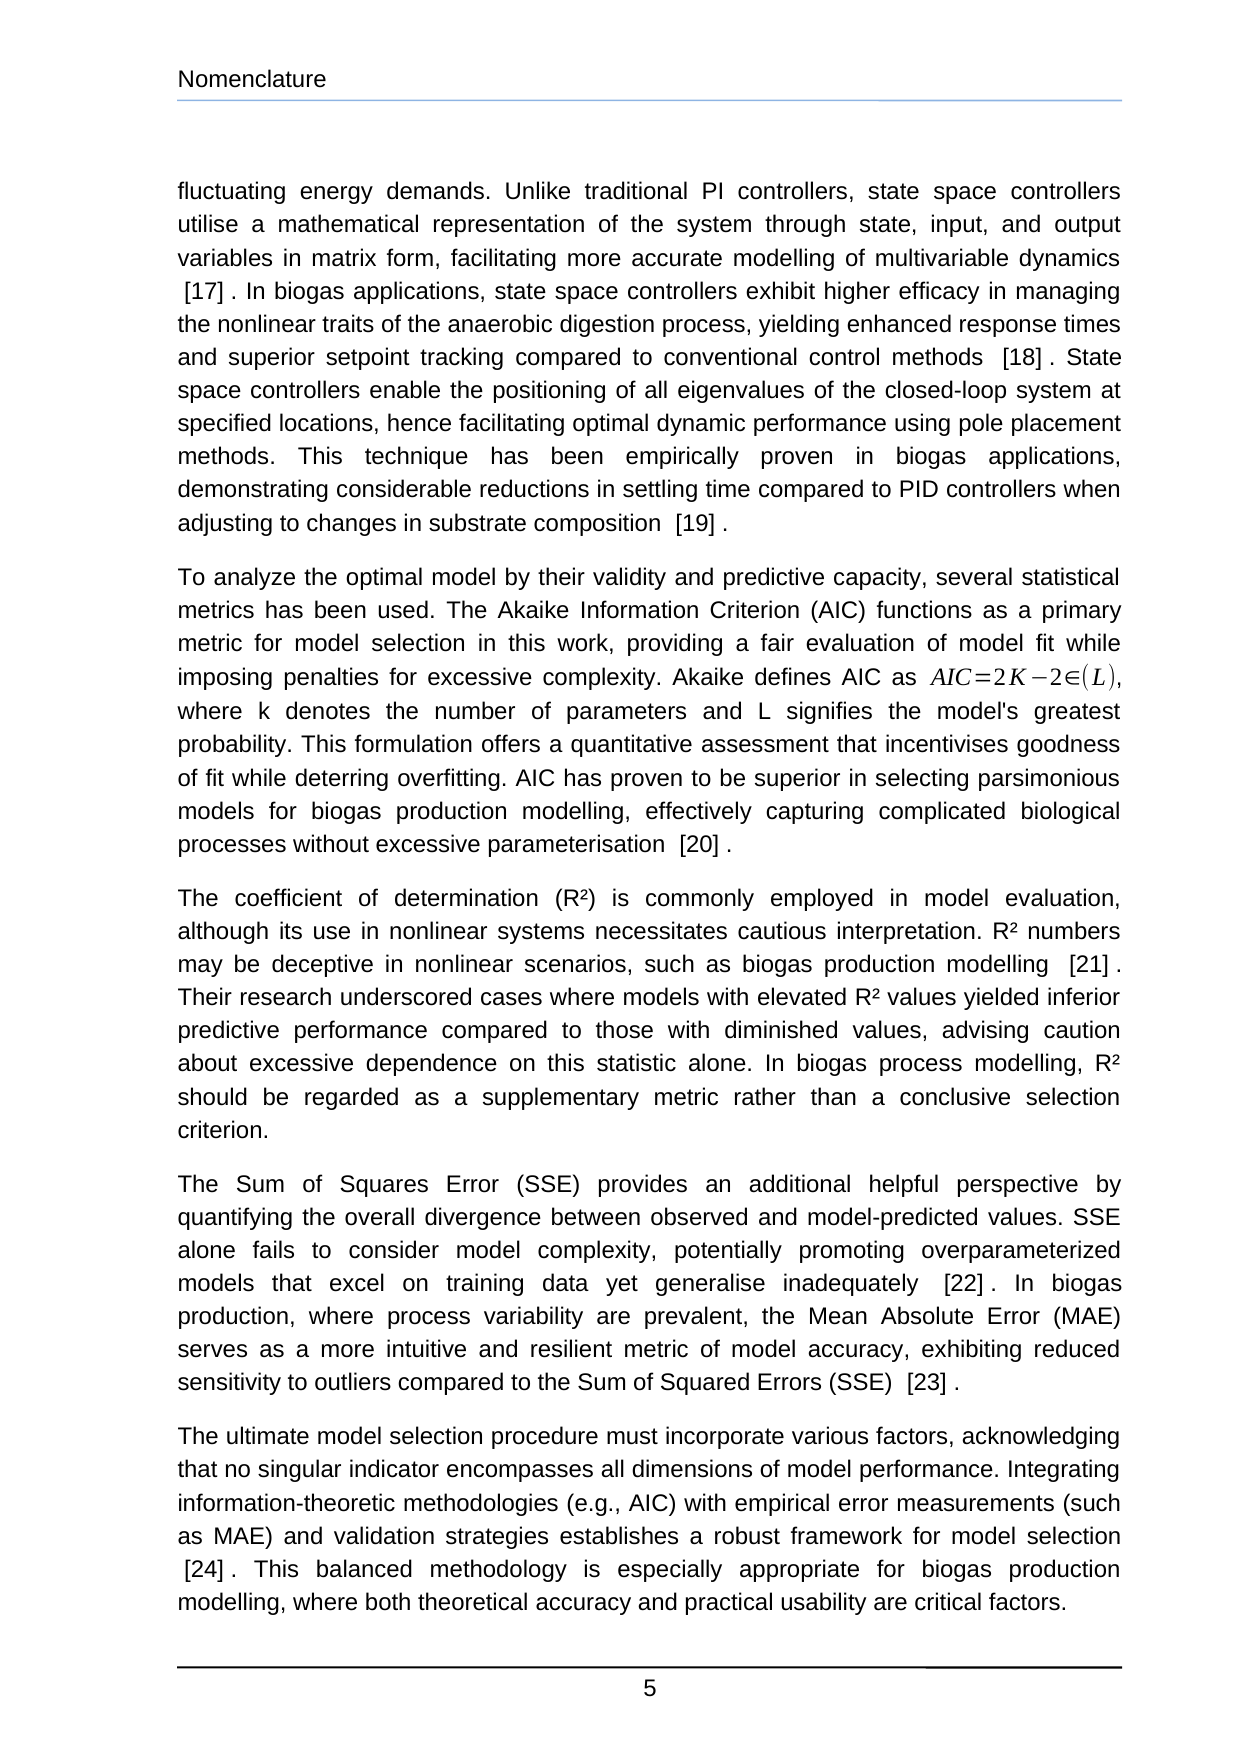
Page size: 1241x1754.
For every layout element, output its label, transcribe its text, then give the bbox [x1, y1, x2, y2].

text The ultimate model selection procedure must incorporate various factors, acknowledging that no singular indicator encompasses all dimensions of model performance. Integrating information-theoretic methodologies (e.g., AIC) with empirical error measurements (such as MAE) and validation strategies establishes a robust framework for model selection . This balanced methodology is especially appropriate for biogas production modelling, where both theoretical accuracy and practical usability are critical factors. [177, 1422, 1122, 1616]
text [177, 177, 1122, 536]
text To analyze the optimal model by their validity and predictive capacity, several statistical metrics has been used. The Akaike Information Criterion (AIC) functions as a primary metric for model selection in this work, providing a fair evaluation of model fit while imposing penalties for excessive complexity. Akaike defines AIC as , where k denotes the number of parameters and L signifies the model's greatest probability. This formulation offers a quantitative assessment that incentivises goodness of fit while deterring overfitting. AIC has proven to be superior in selecting parsimonious models for biogas production modelling, effectively capturing complicated biological processes without excessive parameterisation . [177, 562, 1122, 857]
text The coefficient of determination (R²) is commonly employed in model evaluation, although its use in nonlinear systems necessitates cautious interpretation. R² numbers may be deceptive in nonlinear scenarios, such as biogas production modelling . Their research underscored cases where models with elevated R² values yielded inferior predictive performance compared to those with diminished values, advising caution about excessive dependence on this statistic alone. In biogas process modelling, R² should be regarded as a supplementary metric rather than a conclusive selection criterion. [177, 884, 1122, 1143]
text The Sum of Squares Error (SSE) provides an additional helpful perspective by quantifying the overall divergence between observed and model-predicted values. SSE alone fails to consider model complexity, potentially promoting overparameterized models that excel on training data yet generalise inadequately . In biogas production, where process variability are prevalent, the Mean Absolute Error (MAE) serves as a more intuitive and resilient metric of model accuracy, exhibiting reduced sensitivity to outliers compared to the Sum of Squared Errors (SSE) . [177, 1169, 1122, 1396]
